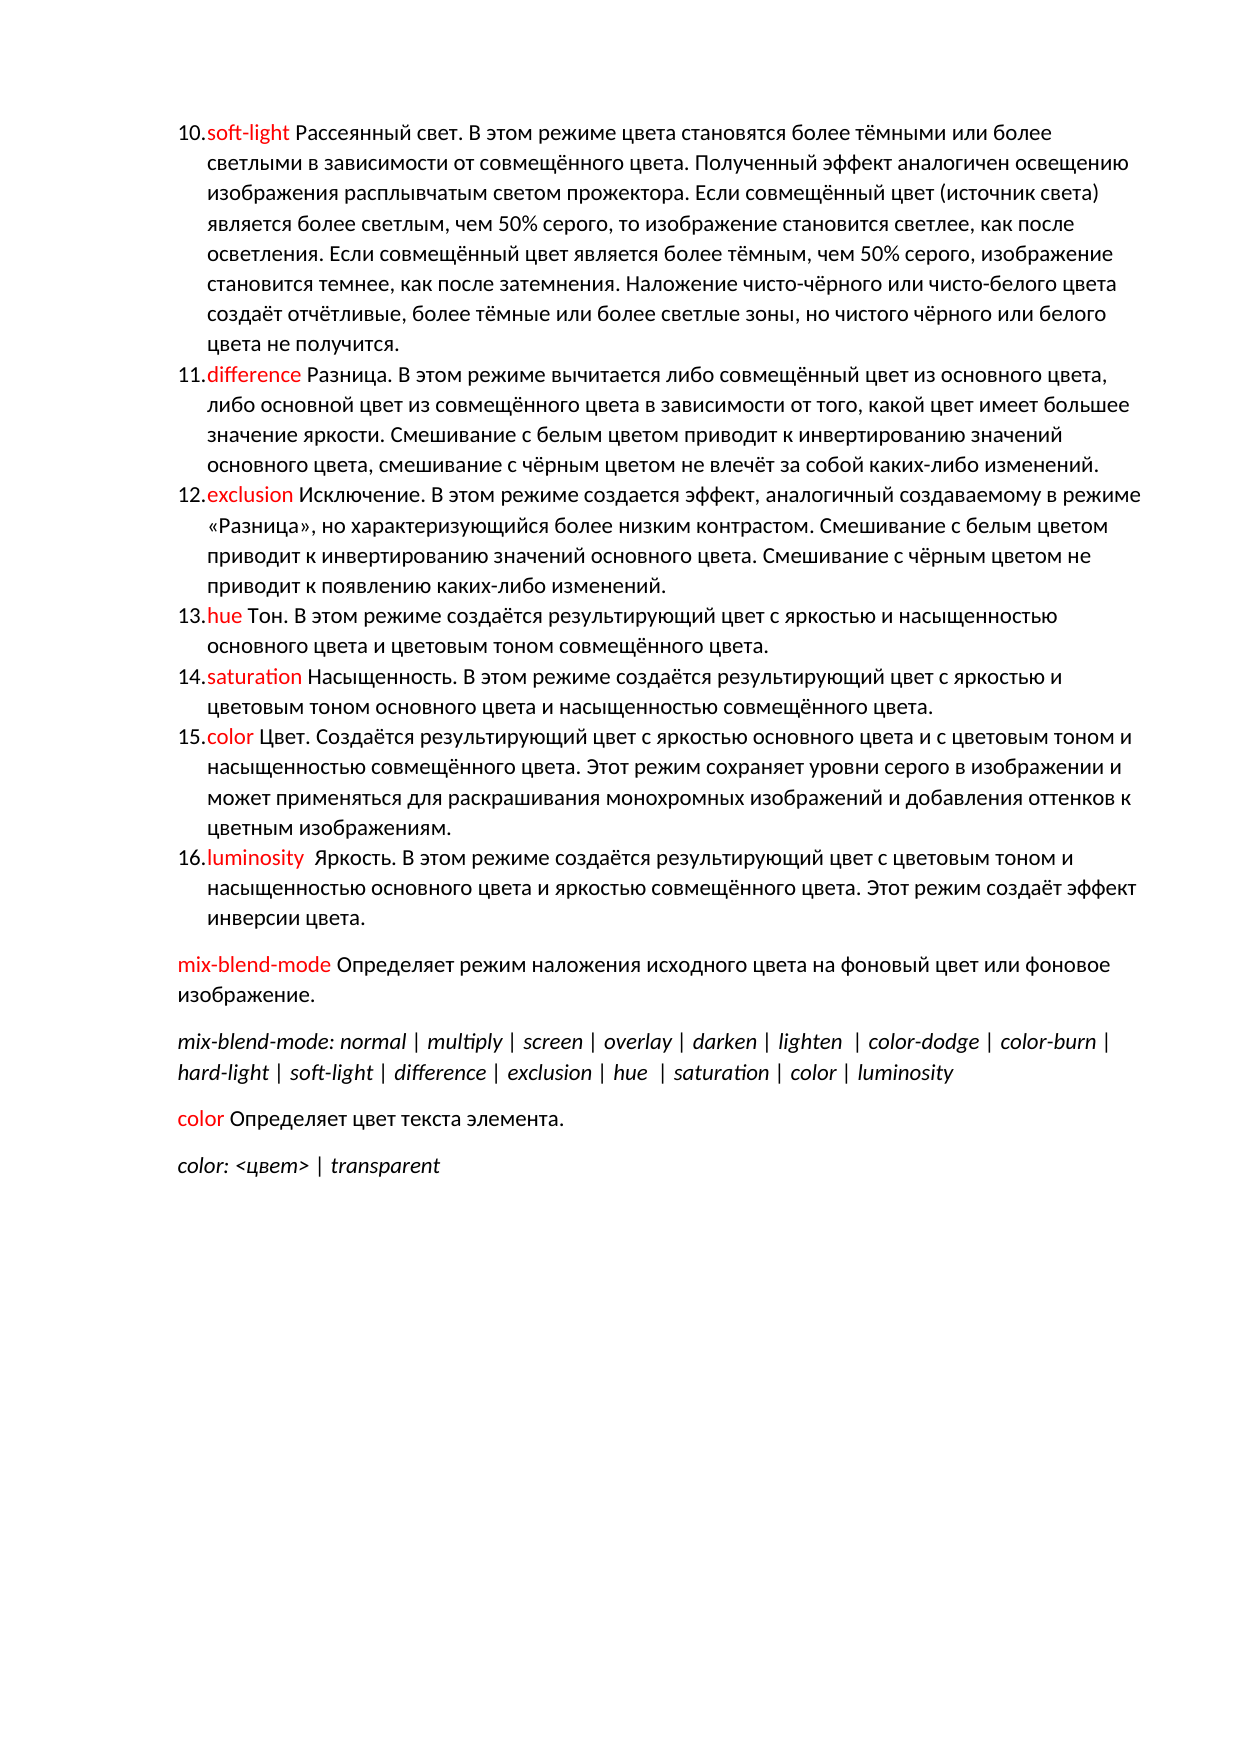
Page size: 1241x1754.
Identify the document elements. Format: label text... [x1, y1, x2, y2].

list color Цвет. Создаётся результирующий цвет с яркостью основного цвета и с цветовым тоном и насыщенностью совмещённого цвета. Этот режим сохраняет уровни серого в изображении и может применяться для раскрашивания монохромных изображений и добавления оттенков к цветным изображениям. [177, 722, 1152, 841]
list soft-light Рассеянный свет. В этом режиме цвета становятся более тёмными или более светлыми в зависимости от совмещённого цвета. Полученный эффект аналогичен освещению изображения расплывчатым светом прожектора. Если совмещённый цвет (источник света) является более светлым, чем 50% серого, то изображение становится светлее, как после осветления. Если совмещённый цвет является более тёмным, чем 50% серого, изображение становится темнее, как после затемнения. Наложение чисто-чёрного или чисто-белого цвета создаёт отчётливые, более тёмные или более светлые зоны, но чистого чёрного или белого цвета не получится. [177, 118, 1152, 358]
list exclusion Исключение. В этом режиме создается эффект, аналогичный создаваемому в режиме «Разница», но характеризующийся более низким контрастом. Смешивание с белым цветом приводит к инвертированию значений основного цвета. Смешивание с чёрным цветом не приводит к появлению каких-либо изменений. [177, 481, 1152, 599]
list difference Разница. В этом режиме вычитается либо совмещённый цвет из основного цвета, либо основной цвет из совмещённого цвета в зависимости от того, какой цвет имеет большее значение яркости. Смешивание с белым цветом приводит к инвертированию значений основного цвета, смешивание с чёрным цветом не влечёт за собой каких-либо изменений. [177, 360, 1152, 478]
text color: <цвет> | transparent [177, 1151, 1152, 1179]
text mix-blend-mode: normal | multiply | screen | overlay | darken | lighten | color-dodge | color-burn | hard-light | soft-light | difference | exclusion | hue | saturation | color | luminosity [177, 1027, 1152, 1086]
text mix-blend-mode Определяет режим наложения исходного цвета на фоновый цвет или фоновое изображение. [177, 950, 1152, 1009]
text color Определяет цвет текста элемента. [177, 1104, 1152, 1133]
list luminosity Яркость. В этом режиме создаётся результирующий цвет с цветовым тоном и насыщенностью основного цвета и яркостью совмещённого цвета. Этот режим создаёт эффект инверсии цвета. [177, 843, 1152, 932]
list hue Тон. В этом режиме создаётся результирующий цвет с яркостью и насыщенностью основного цвета и цветовым тоном совмещённого цвета. [177, 601, 1152, 660]
list saturation Насыщенность. В этом режиме создаётся результирующий цвет с яркостью и цветовым тоном основного цвета и насыщенностью совмещённого цвета. [177, 662, 1152, 720]
